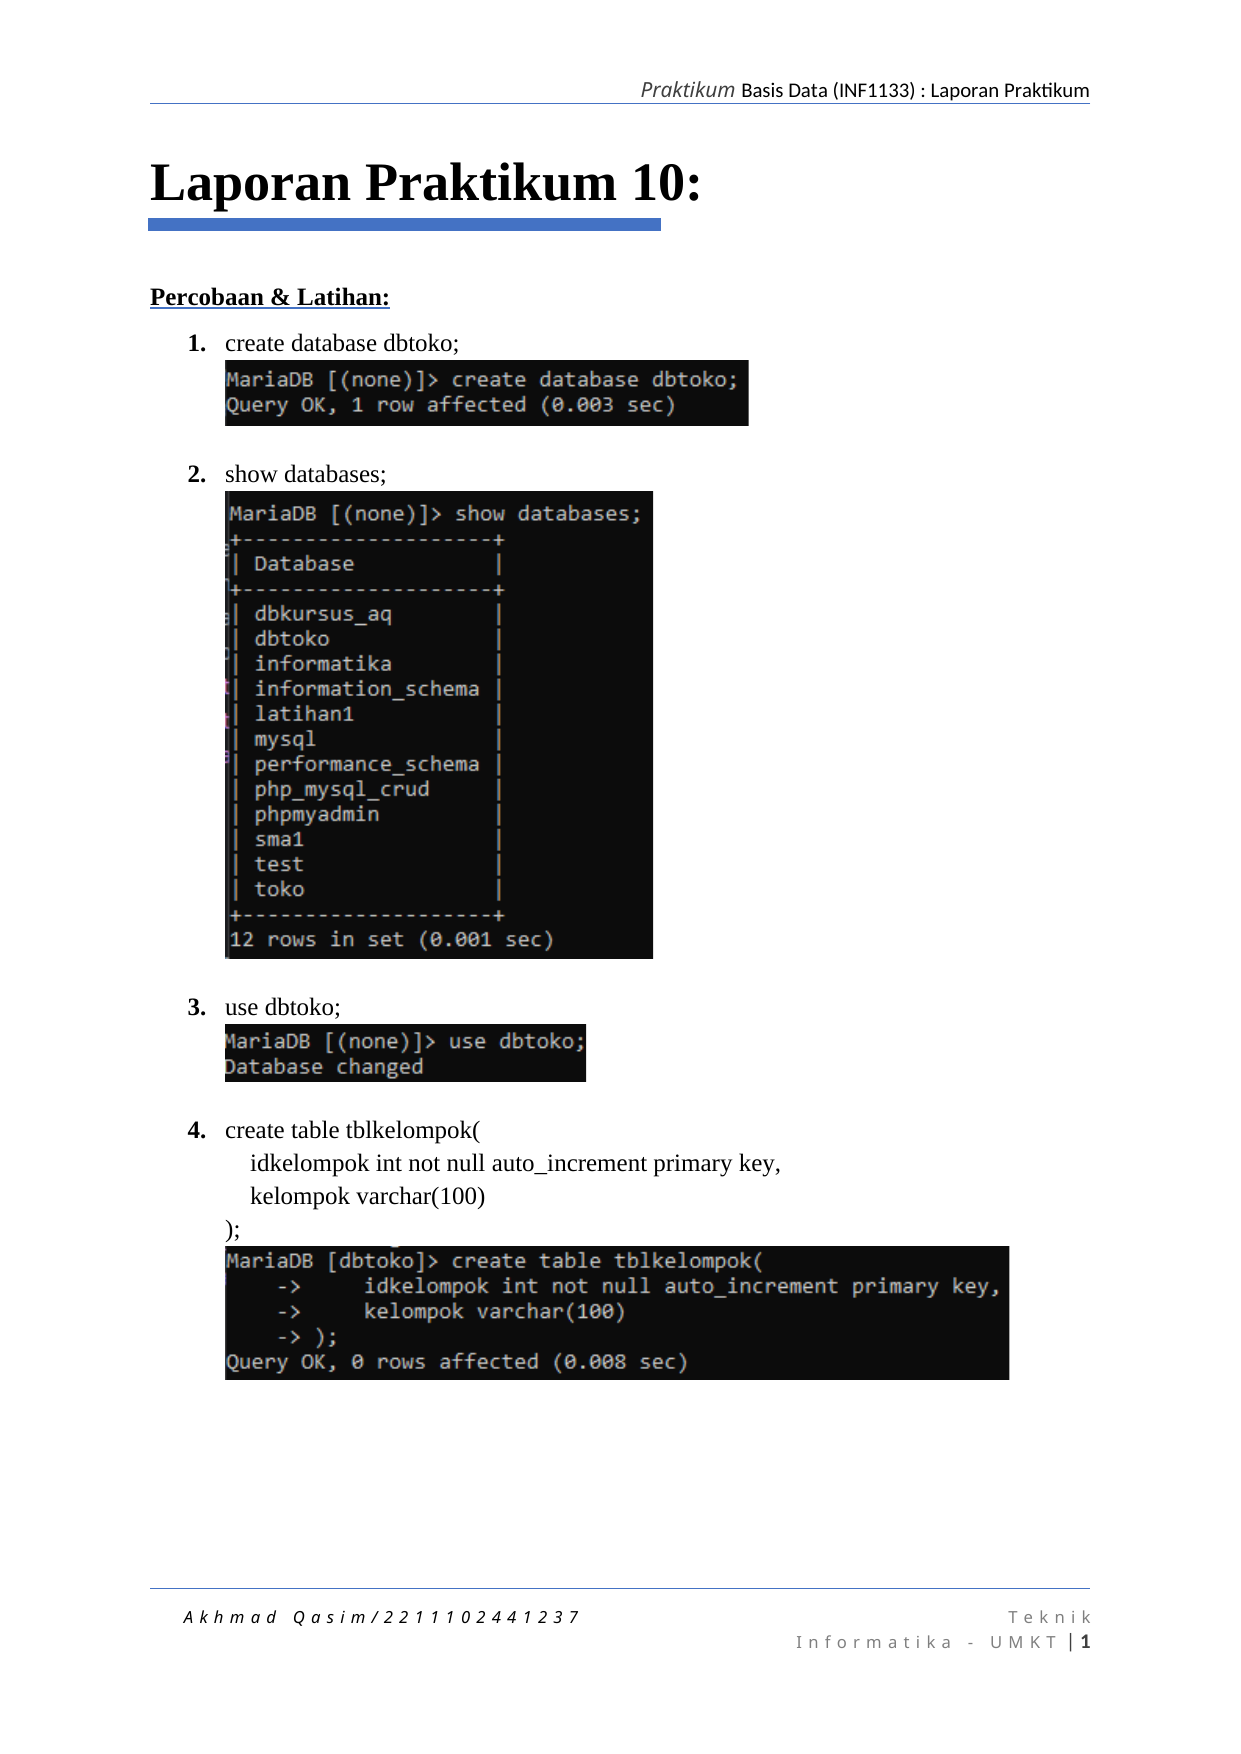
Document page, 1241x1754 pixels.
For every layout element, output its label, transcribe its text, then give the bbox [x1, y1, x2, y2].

picture [225, 491, 654, 959]
text Laporan Praktikum 10: [150, 150, 1090, 212]
list kelompok varchar(100) [225, 1181, 1090, 1209]
list create table tblkelompok( [187, 1115, 1090, 1143]
list idkelompok int not null auto_increment primary key, [225, 1148, 1090, 1177]
picture [225, 1024, 587, 1082]
picture [225, 360, 749, 426]
text Percobaan & Latihan: [150, 282, 1090, 311]
picture [225, 1246, 1010, 1380]
list use dbtoko; [187, 992, 1090, 1111]
